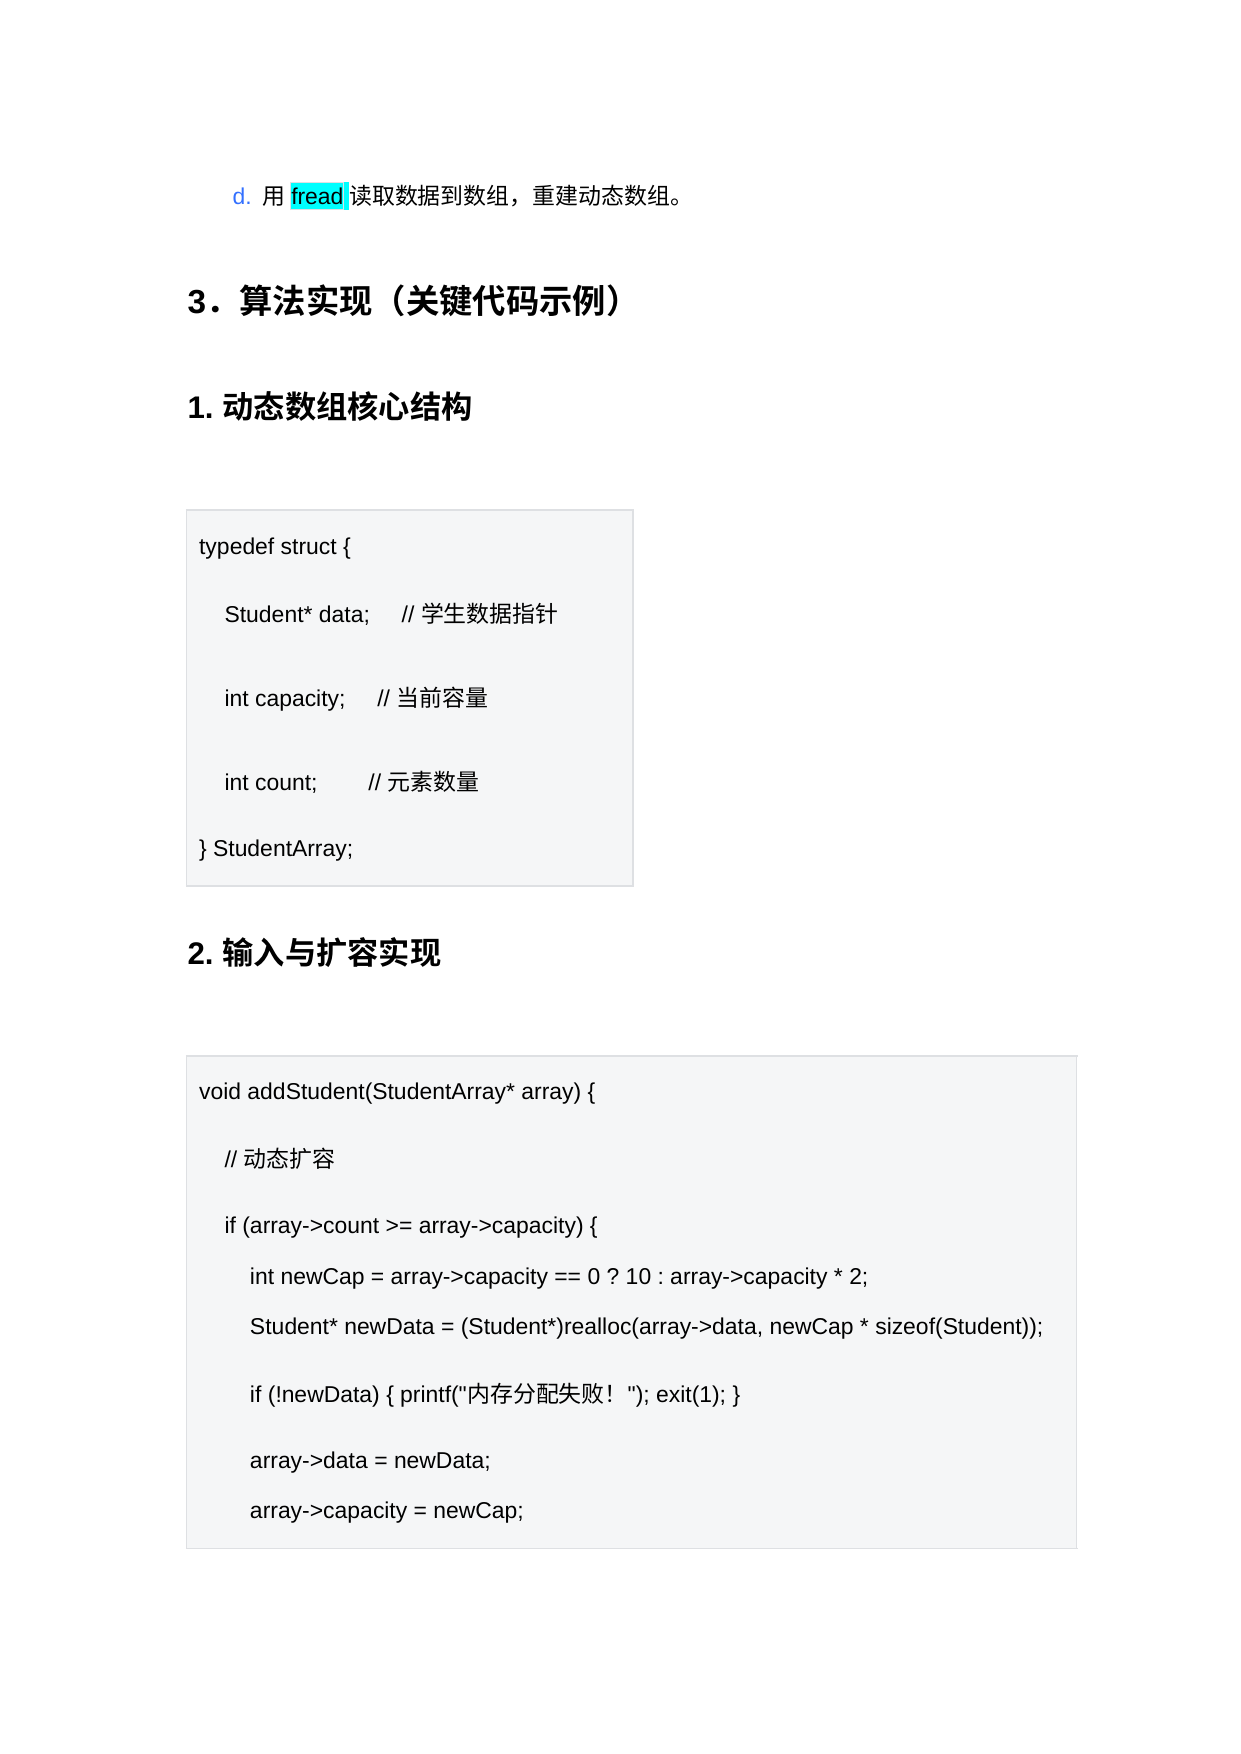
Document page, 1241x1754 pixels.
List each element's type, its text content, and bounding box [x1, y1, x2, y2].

subtitle 1. 动态数组核心结构 [187, 373, 1053, 438]
subtitle 3．算法实现（关键代码示例） [187, 267, 1053, 332]
subtitle 2. 输入与扩容实现 [187, 918, 1053, 983]
list 用fread读取数据到数组，重建动态数组。 [232, 162, 1053, 227]
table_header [187, 1057, 1076, 1548]
table_header typedef struct { Student* data; // 学生数据指针 int capacity; // 当前容量 int count; // 元素数量 } StudentArray; [187, 511, 632, 885]
